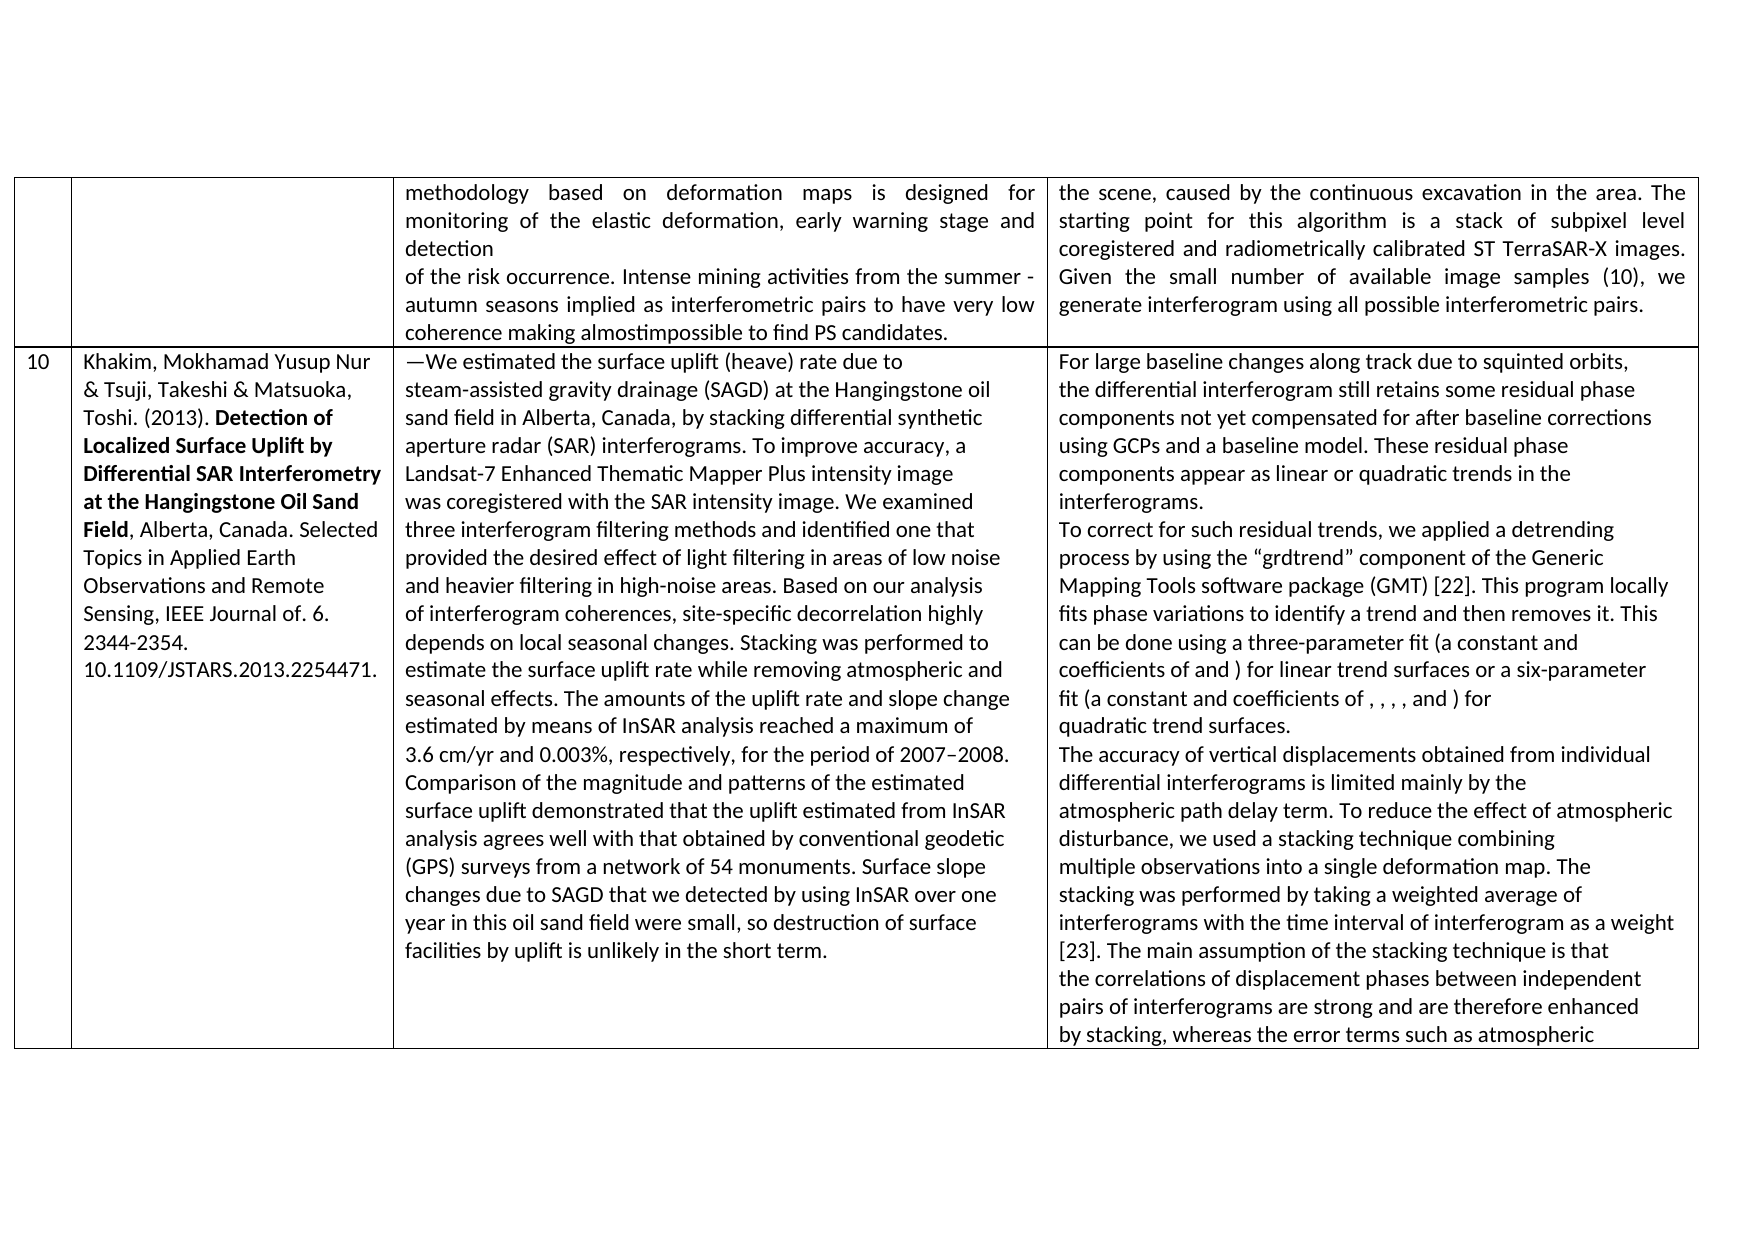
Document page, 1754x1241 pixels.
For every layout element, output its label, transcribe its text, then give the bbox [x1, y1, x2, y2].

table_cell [1048, 348, 1698, 1048]
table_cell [394, 178, 1047, 346]
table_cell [72, 178, 393, 346]
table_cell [72, 348, 393, 1048]
table_cell 10 [15, 348, 71, 1048]
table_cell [394, 348, 1047, 1048]
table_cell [1048, 178, 1698, 346]
table_cell 9 [15, 178, 71, 346]
